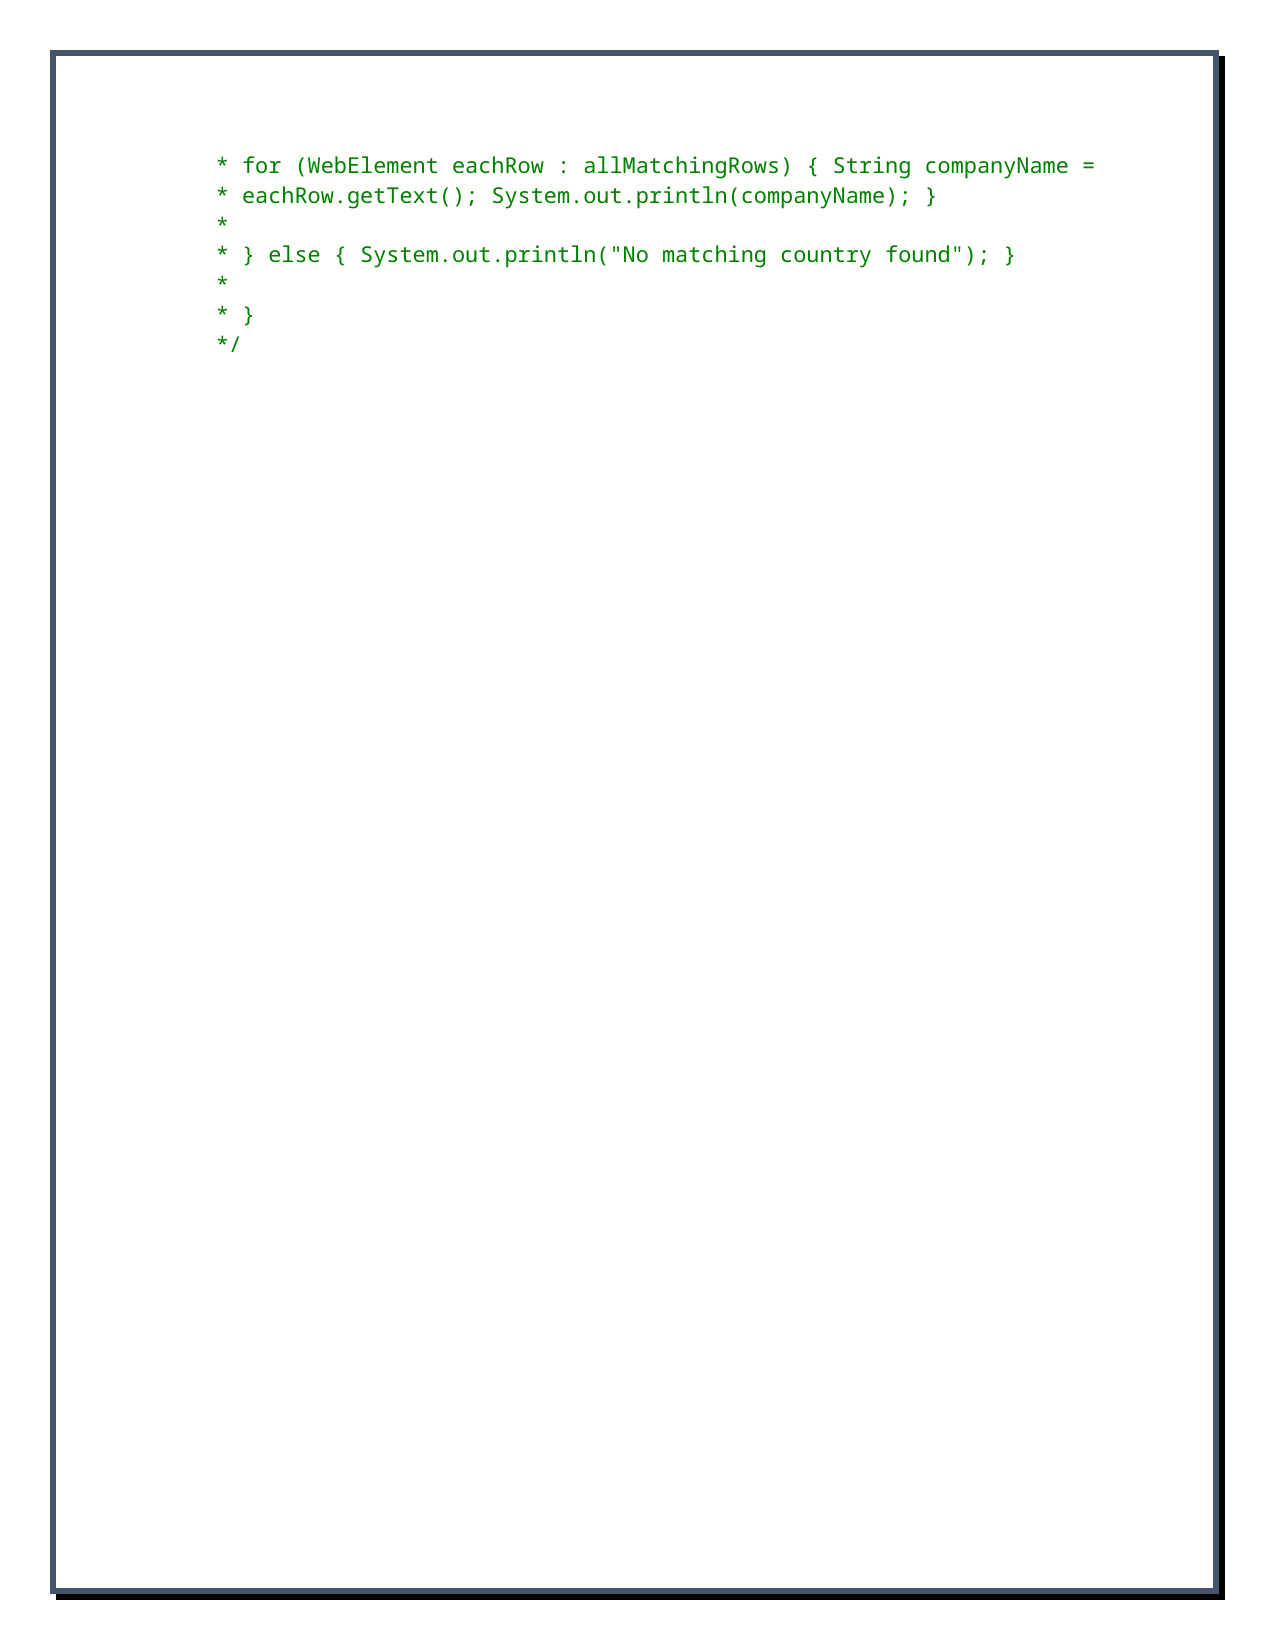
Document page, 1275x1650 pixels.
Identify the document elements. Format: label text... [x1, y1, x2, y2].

text * [150, 269, 1119, 299]
text * [150, 209, 1119, 239]
text * } else { System.out.println("No matching country found"); } [150, 239, 1119, 269]
text * } [150, 299, 1119, 329]
text * for (WebElement eachRow : allMatchingRows) { String companyName = [150, 150, 1119, 180]
text */ [150, 329, 1119, 358]
text * eachRow.getText(); System.out.println(companyName); } [150, 180, 1119, 209]
